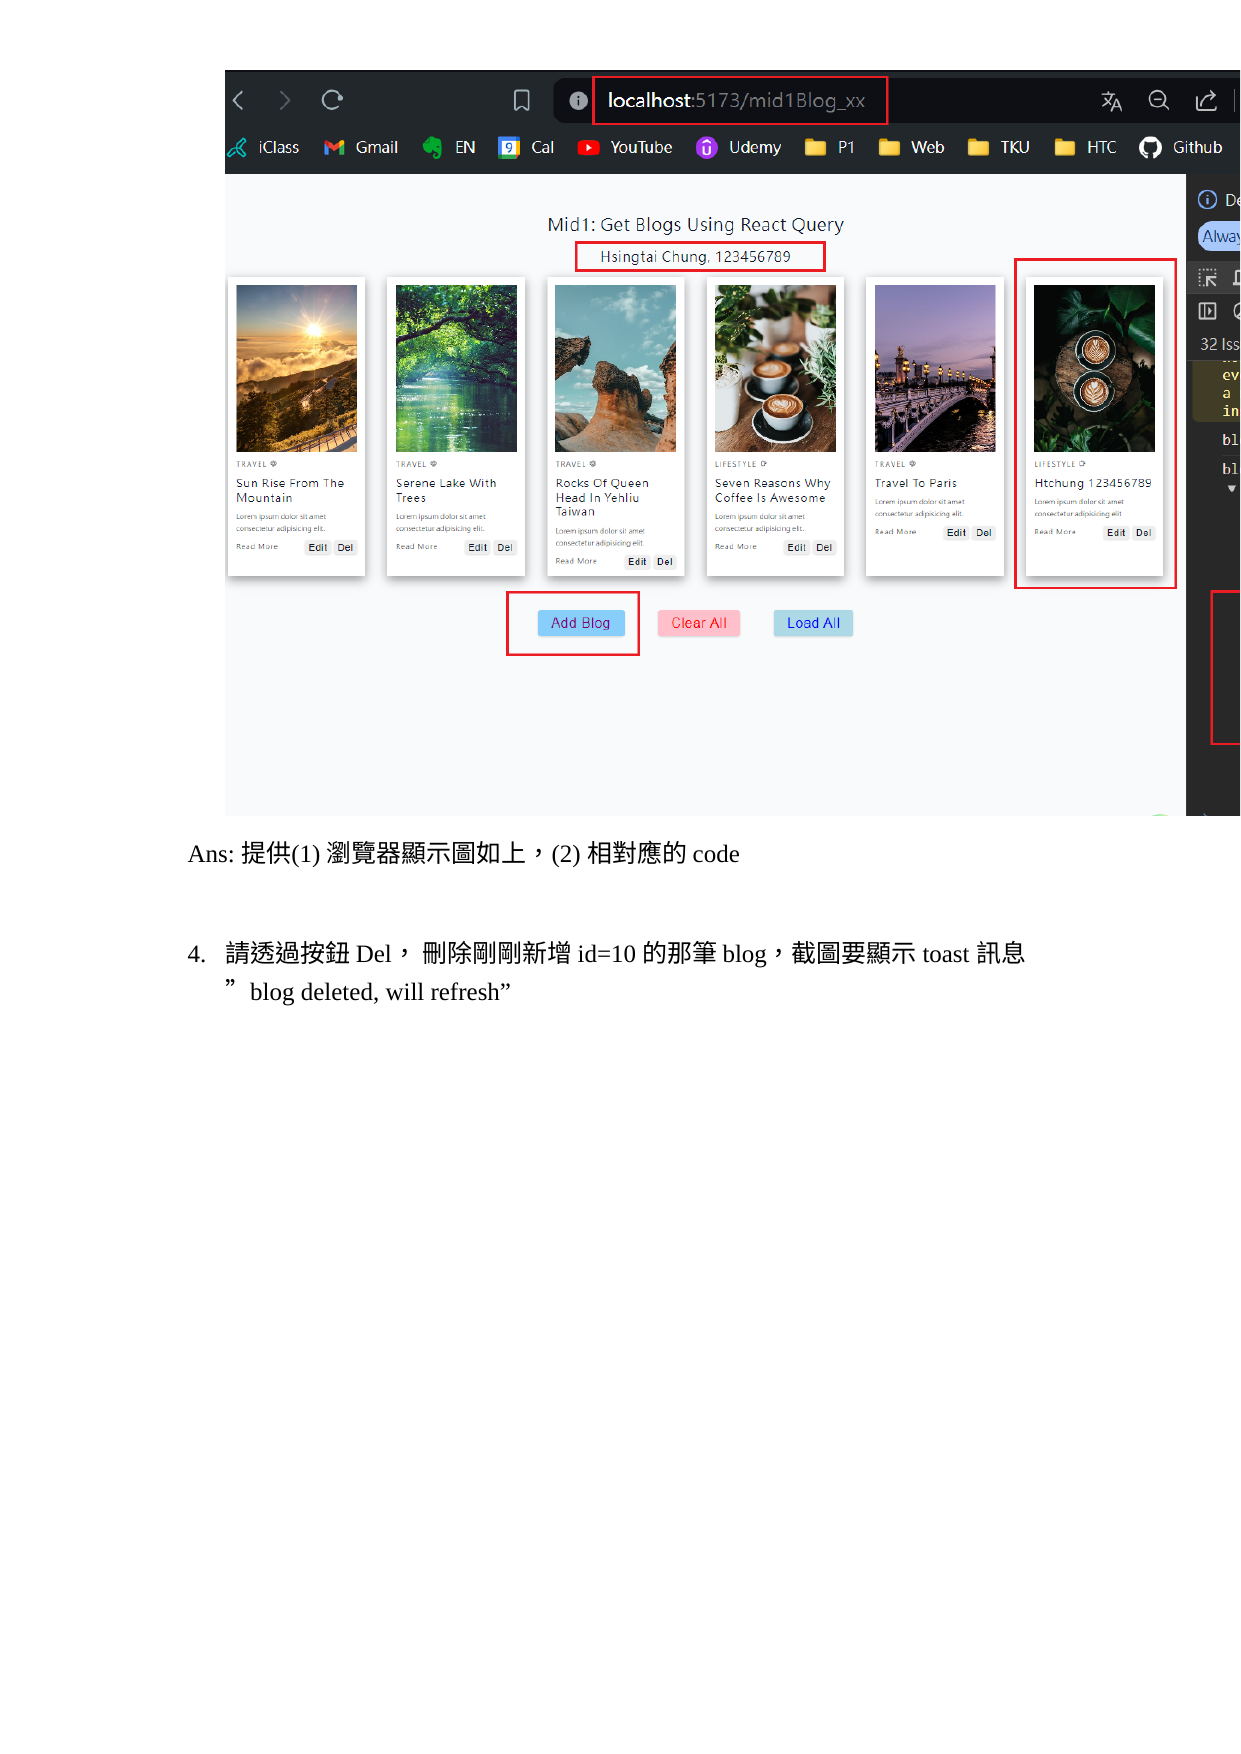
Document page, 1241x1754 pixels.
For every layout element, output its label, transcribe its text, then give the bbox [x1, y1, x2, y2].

text Ans: 提供(1) 瀏覽器顯示圖如上，(2) 相對應的 code [187, 833, 1093, 871]
list 請透過按鈕 Del， 刪除剛剛新增id=10 的那筆blog，截圖要顯示 toast 訊息 ”blog deleted, will refresh” [187, 933, 1093, 1008]
picture [225, 70, 1241, 816]
